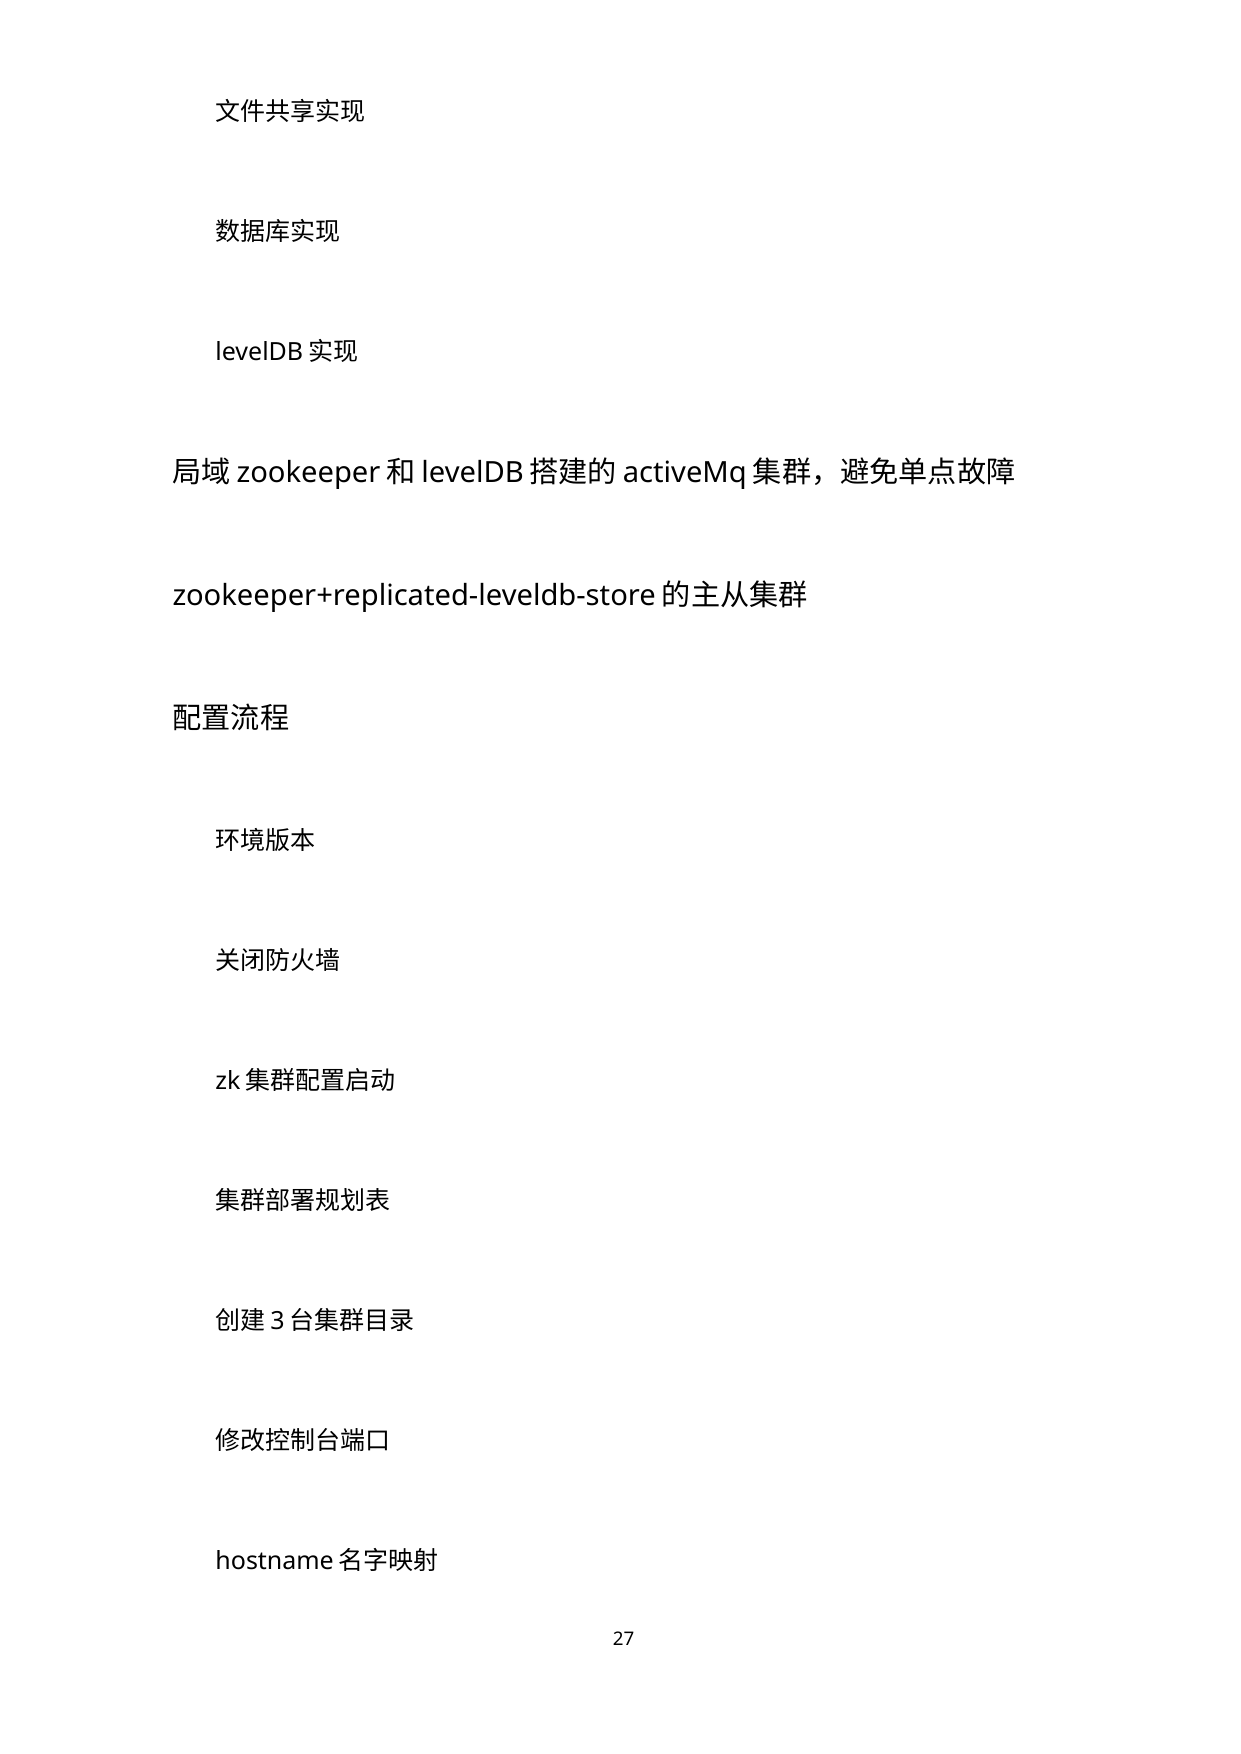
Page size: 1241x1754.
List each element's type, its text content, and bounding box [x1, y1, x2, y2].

subtitle 配置流程 [172, 682, 1118, 750]
subtitle levelDB实现 [215, 316, 1118, 384]
subtitle 修改控制台端口 [215, 1405, 1118, 1473]
subtitle zk集群配置启动 [215, 1045, 1118, 1113]
subtitle 集群部署规划表 [215, 1165, 1118, 1233]
subtitle 关闭防火墙 [215, 925, 1118, 993]
subtitle 环境版本 [215, 805, 1118, 873]
subtitle 局域zookeeper和levelDB搭建的activeMq集群，避免单点故障 [172, 436, 1118, 504]
subtitle 创建3台集群目录 [215, 1285, 1118, 1353]
subtitle hostname名字映射 [215, 1525, 1118, 1593]
subtitle 数据库实现 [215, 196, 1118, 264]
subtitle 文件共享实现 [215, 76, 1118, 144]
subtitle zookeeper+replicated-leveldb-store的主从集群 [172, 559, 1118, 627]
